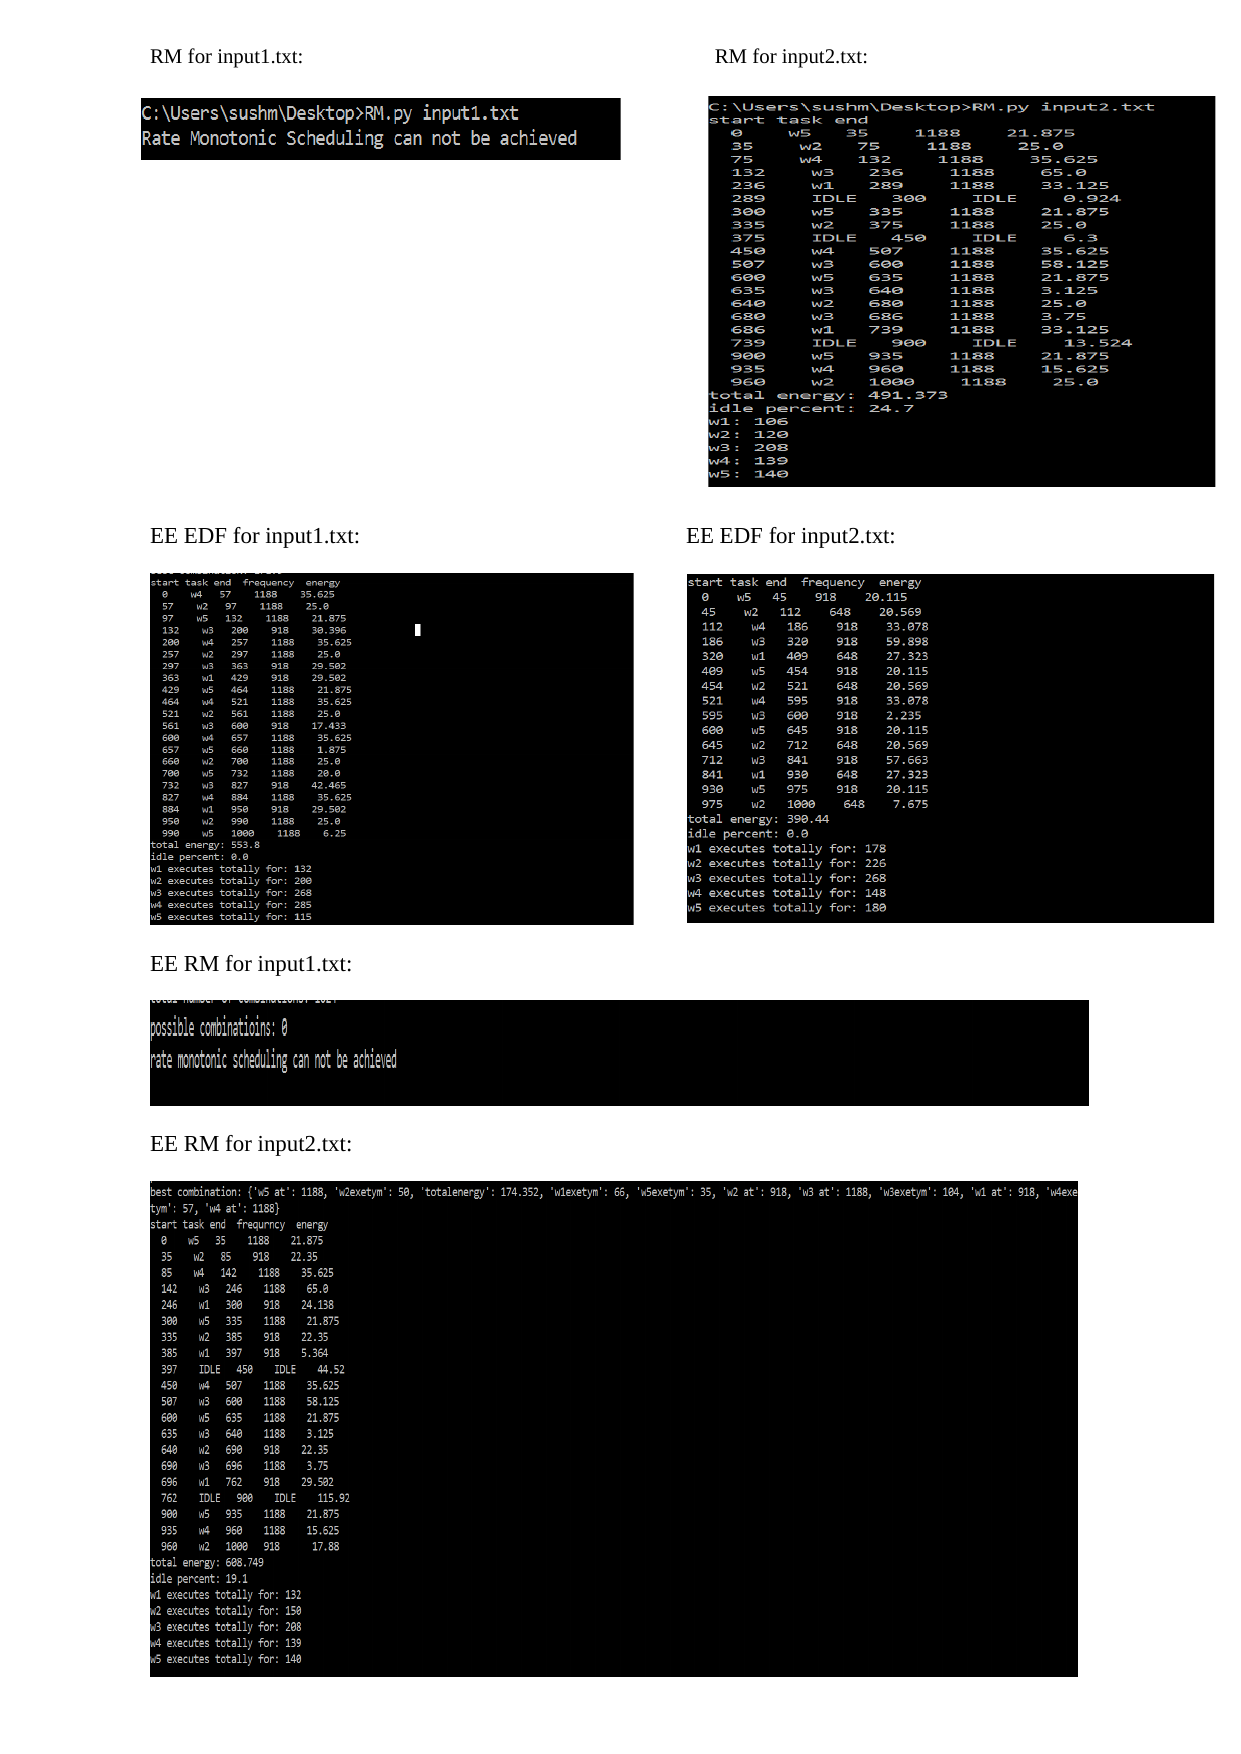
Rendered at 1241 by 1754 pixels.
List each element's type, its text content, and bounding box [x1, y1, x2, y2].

text RM for input1.txt: RM for input2.txt: [150, 44, 1139, 68]
picture [141, 98, 621, 160]
picture [150, 1000, 1089, 1106]
text EE RM for input1.txt: [150, 950, 1090, 976]
picture [708, 96, 1216, 487]
picture [150, 1181, 1078, 1677]
text EE EDF for input1.txt: EE EDF for input2.txt: [150, 522, 1090, 549]
text EE RM for input2.txt: [150, 1130, 1090, 1157]
picture [687, 574, 1215, 923]
picture [150, 573, 634, 925]
